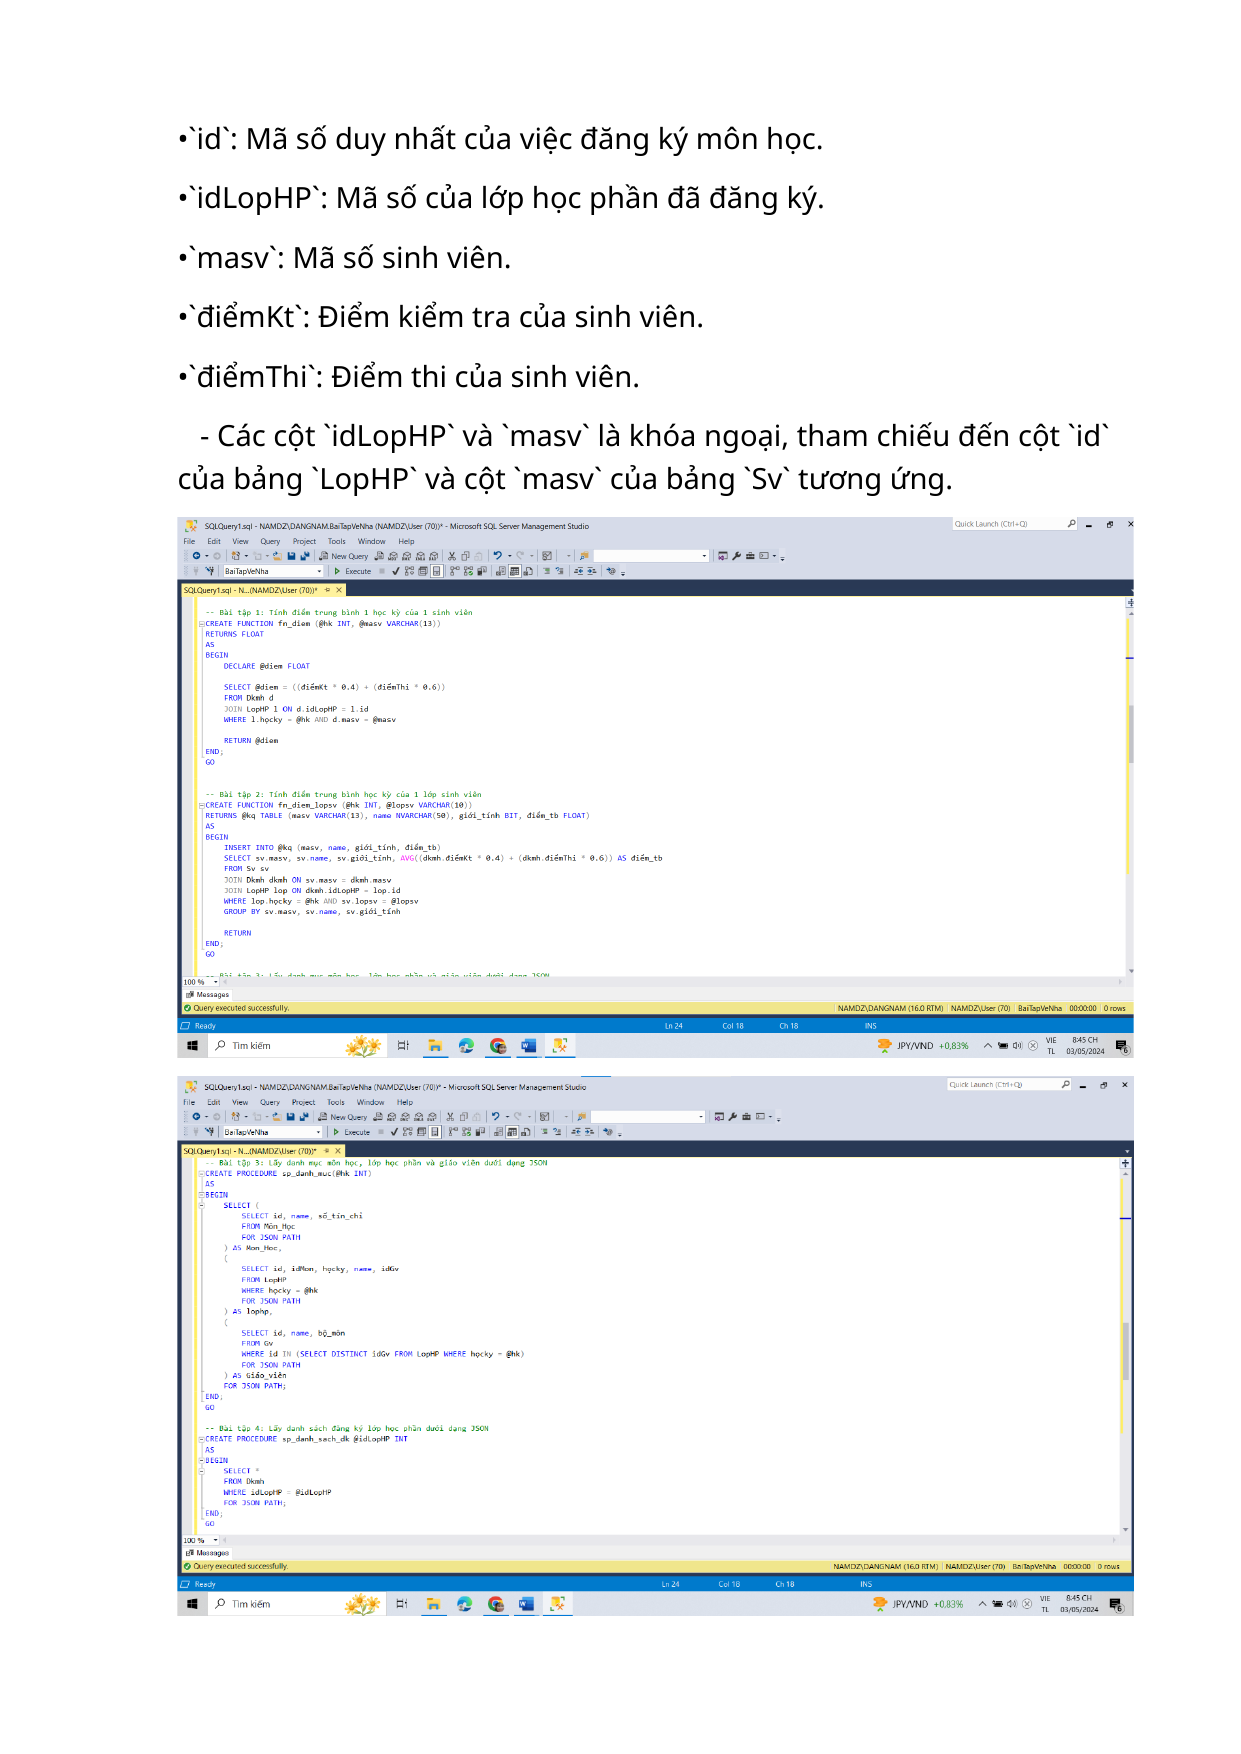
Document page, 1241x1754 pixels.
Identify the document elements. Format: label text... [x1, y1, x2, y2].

text •`điểmThi`: Điểm thi của sinh viên. [177, 356, 1122, 396]
picture [177, 517, 1134, 1058]
text •`masv`: Mã số sinh viên. [177, 237, 1122, 277]
text •`id`: Mã số duy nhất của việc đăng ký môn học. [177, 118, 1122, 158]
text - Các cột `idLopHP` và `masv` là khóa ngoại, tham chiếu đến cột `id` của bảng `LopHP` và cột `masv` của bảng `Sv` tương ứng. [177, 416, 1122, 498]
text •`điểmKt`: Điểm kiểm tra của sinh viên. [177, 297, 1122, 336]
text •`idLopHP`: Mã số của lớp học phần đã đăng ký. [177, 178, 1122, 217]
picture [177, 1076, 1134, 1616]
